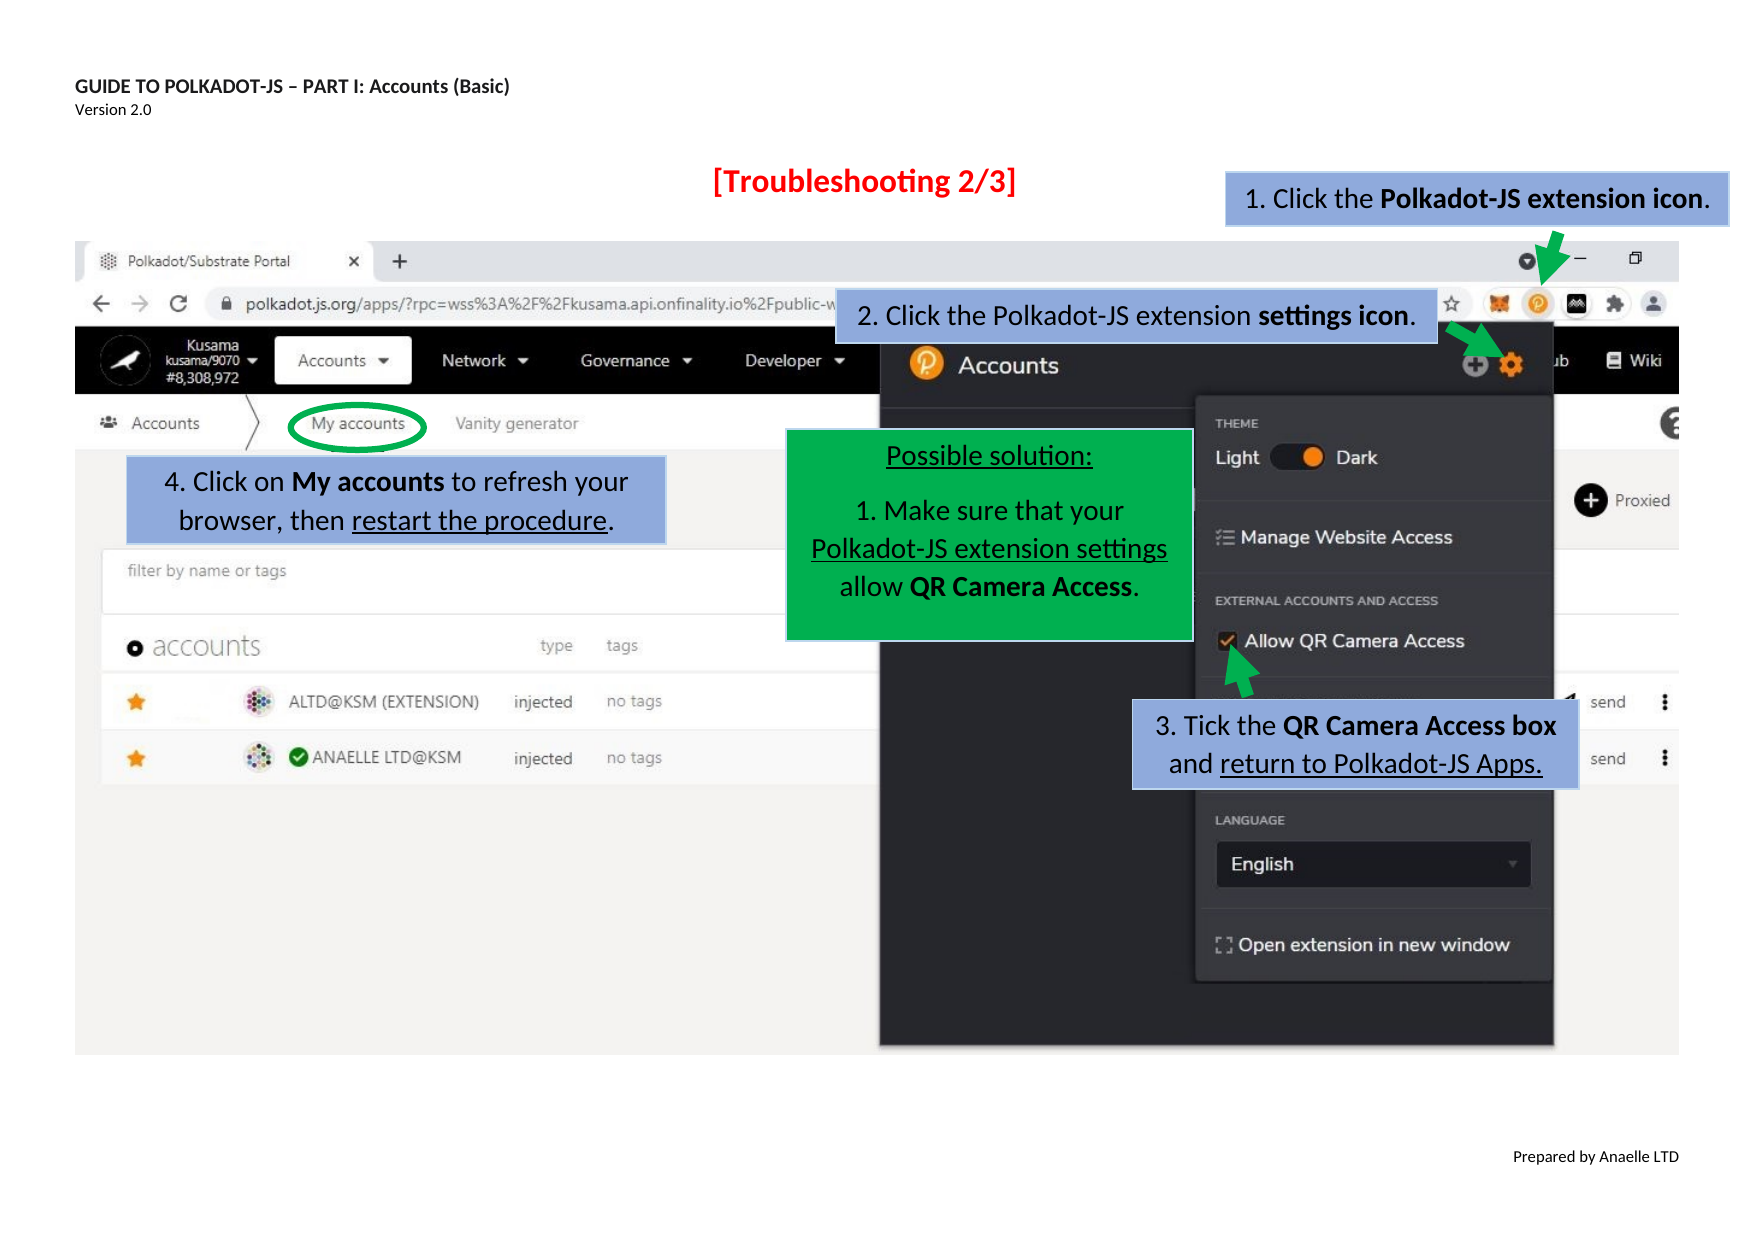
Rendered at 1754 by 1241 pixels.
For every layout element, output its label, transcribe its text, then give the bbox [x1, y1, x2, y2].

text [Troubleshooting 2/3] [75, 160, 1654, 201]
picture [75, 241, 1679, 1055]
